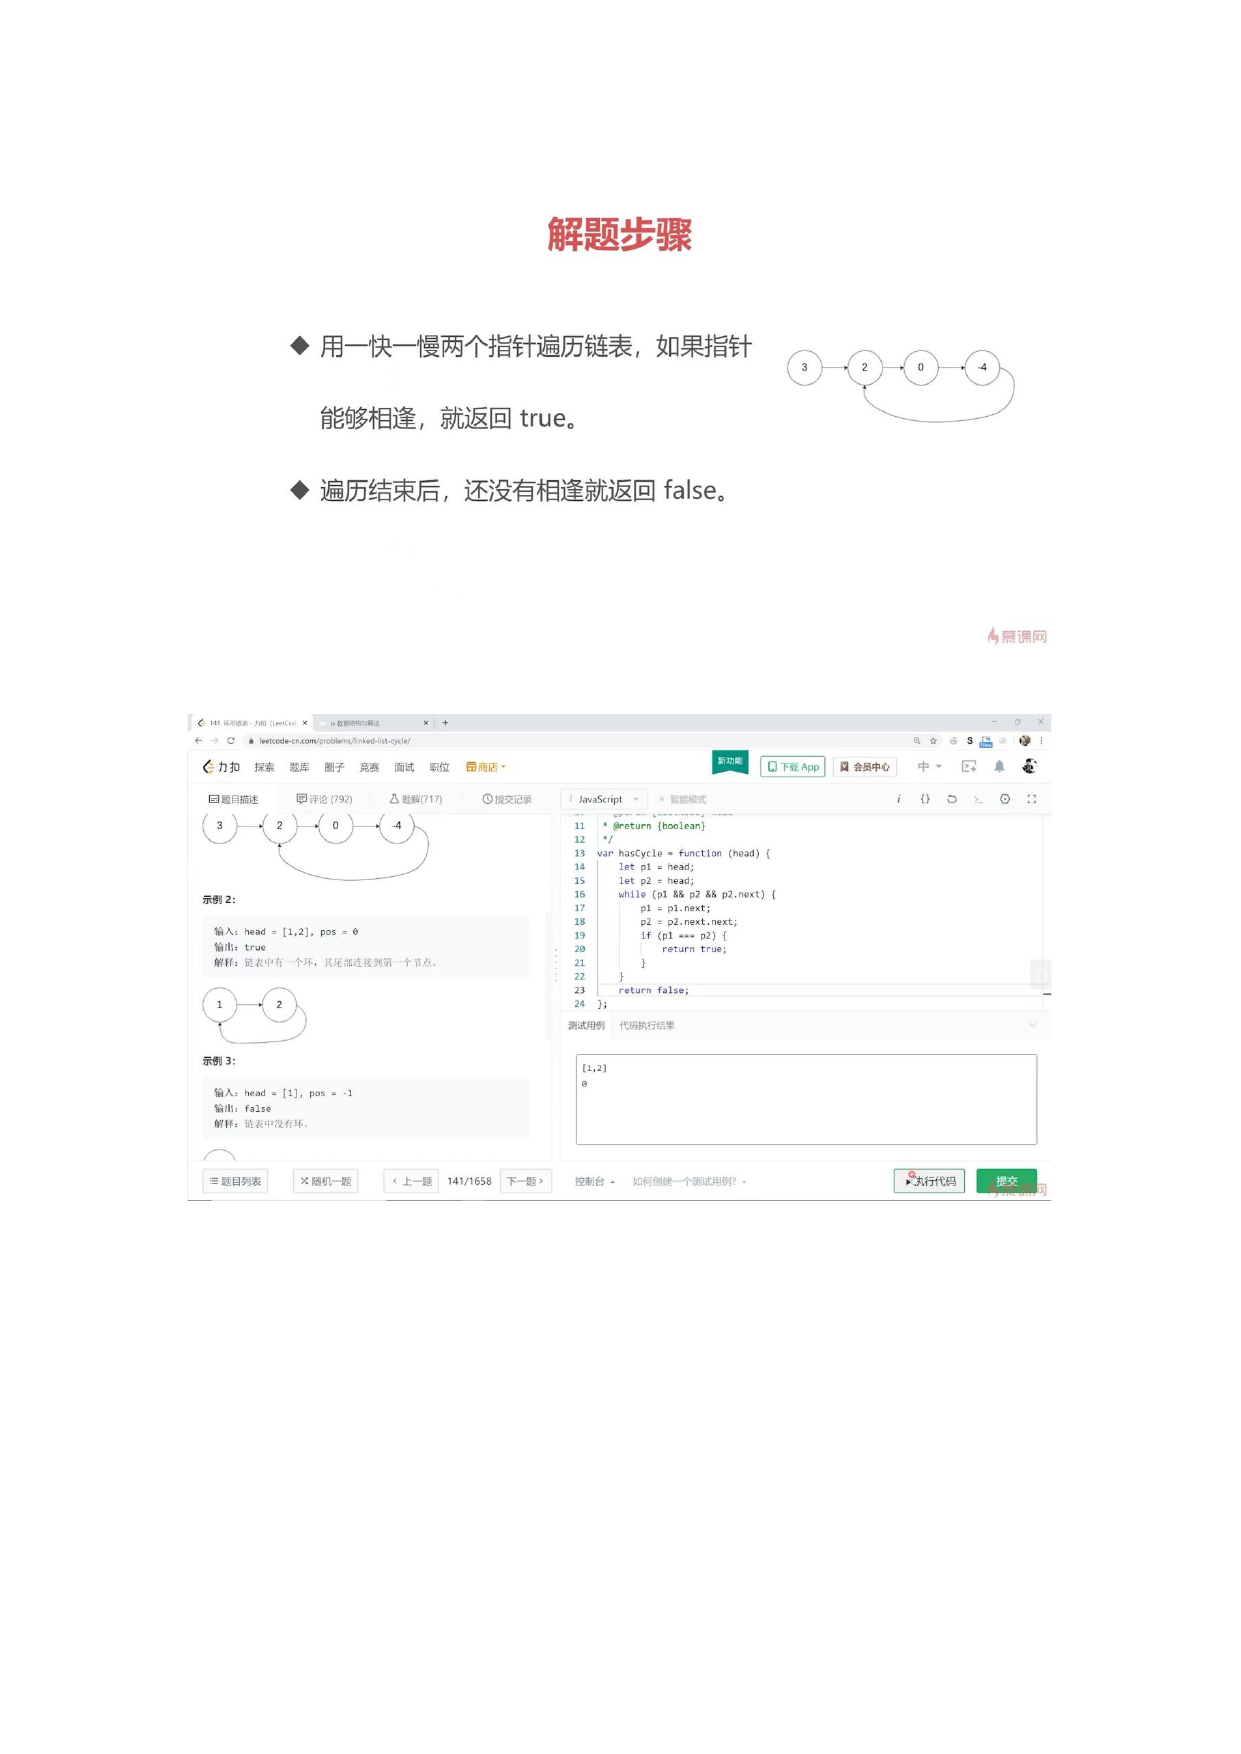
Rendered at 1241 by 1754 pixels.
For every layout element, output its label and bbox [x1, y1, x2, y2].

picture [187, 714, 1052, 1201]
picture [187, 162, 1052, 648]
